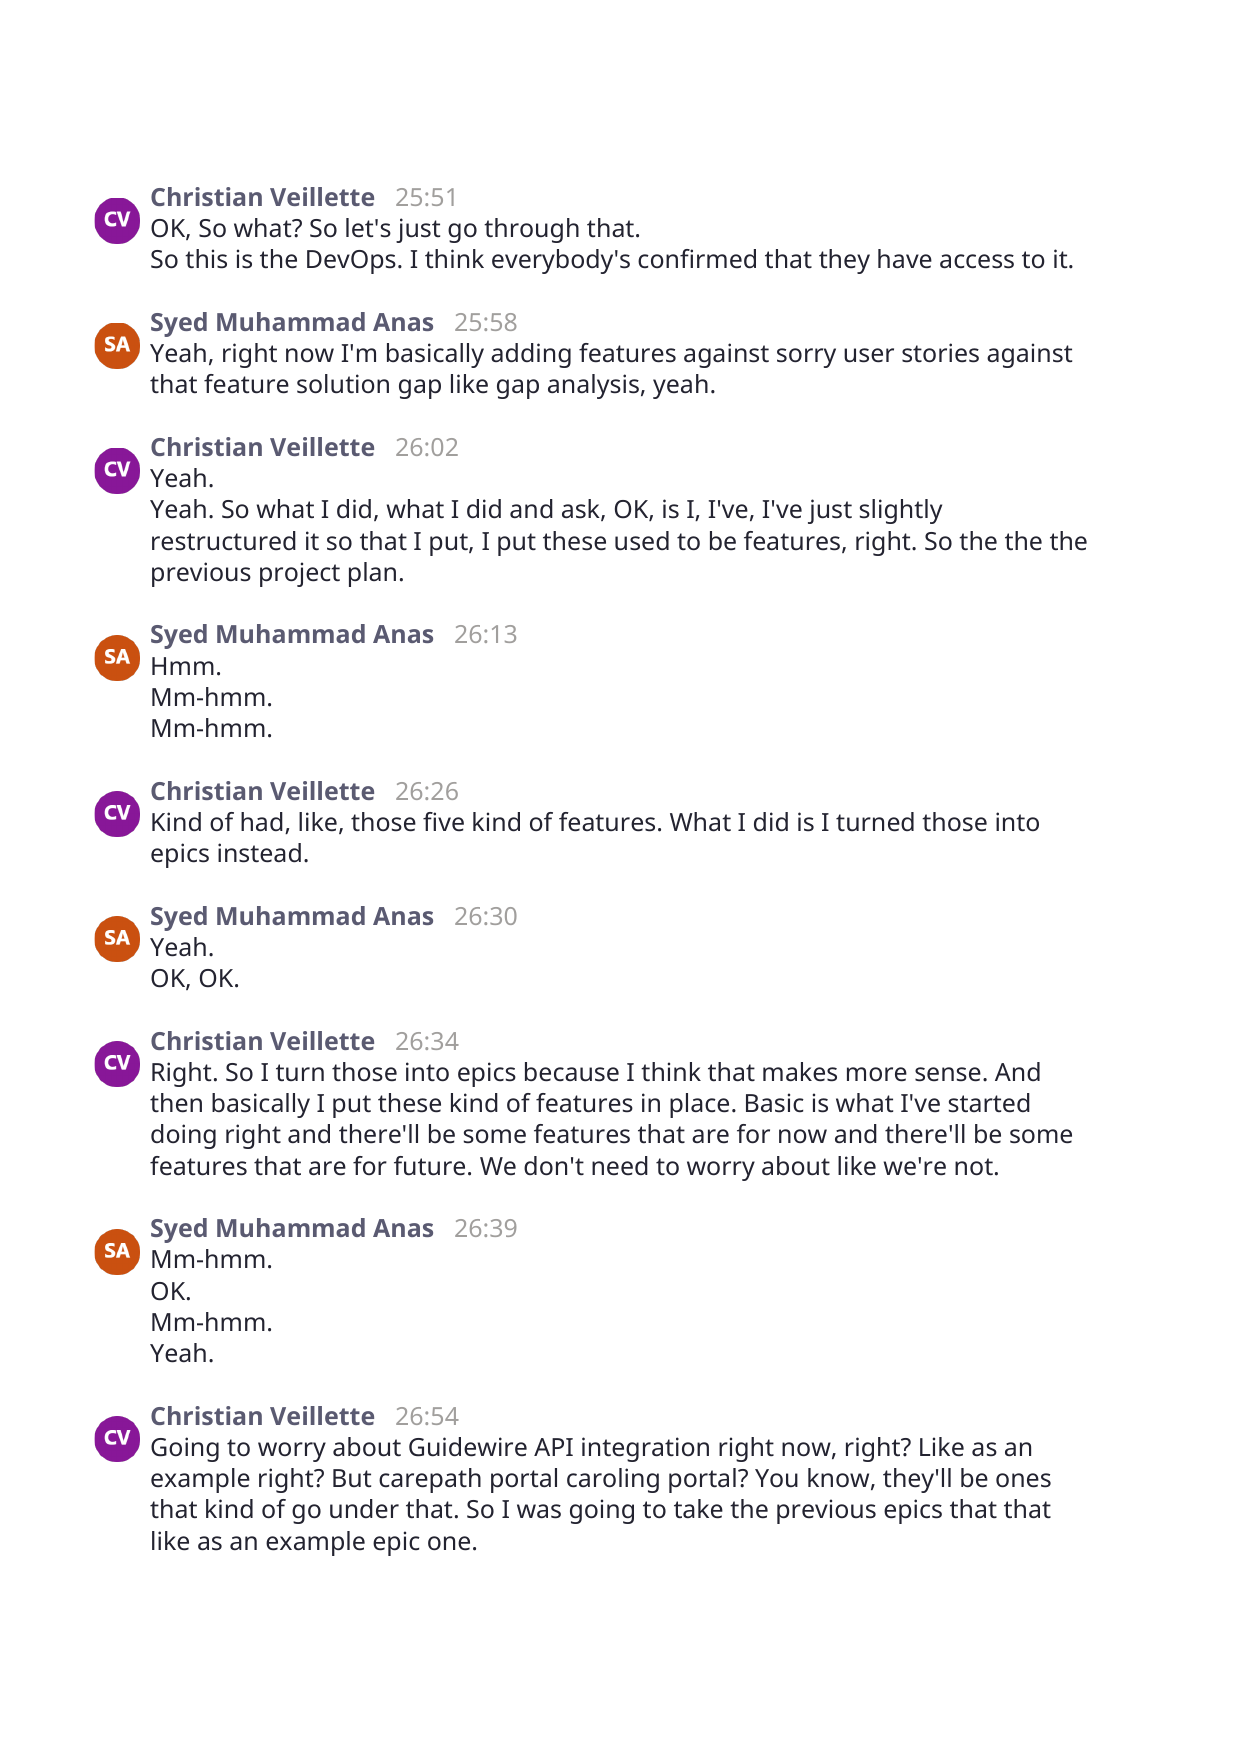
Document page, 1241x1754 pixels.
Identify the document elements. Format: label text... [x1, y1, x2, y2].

picture [94, 1041, 140, 1087]
text Syed Muhammad Anas 25:58 Yeah, right now I'm basically adding features against sorry user stories against that feature solution gap like gap analysis, yeah. [150, 275, 1090, 400]
picture [94, 198, 140, 244]
picture [94, 1229, 140, 1275]
text Christian Veillette 26:34 Right. So I turn those into epics because I think that makes more sense. And then basically I put these kind of features in place. Basic is what I've started doing right and there'll be some features that are for now and there'll be some features that are for future. We don't need to worry about like we're not. [150, 994, 1090, 1181]
text Christian Veillette 25:51 OK, So what? So let's just go through that. So this is the DevOps. I think everybody's confirmed that they have access to it. [150, 150, 1090, 275]
text Christian Veillette 26:54 Going to worry about Guidewire API integration right now, right? Like as an example right? But carepath portal caroling portal? You know, they'll be ones that kind of go under that. So I was going to take the previous epics that that like as an example epic one. [150, 1369, 1090, 1556]
text Syed Muhammad Anas 26:13 Hmm. Mm-hmm. Mm-hmm. [150, 587, 1090, 744]
text Syed Muhammad Anas 26:39 Mm-hmm. OK. Mm-hmm. Yeah. [150, 1181, 1090, 1369]
picture [94, 323, 140, 369]
picture [94, 916, 140, 962]
picture [94, 448, 140, 494]
text Syed Muhammad Anas 26:30 Yeah. OK, OK. [150, 869, 1090, 994]
picture [94, 791, 140, 837]
text Christian Veillette 26:02 Yeah. Yeah. So what I did, what I did and ask, OK, is I, I've, I've just slightly restructured it so that I put, I put these used to be features, right. So the the the previous project plan. [150, 400, 1090, 587]
picture [94, 1416, 140, 1462]
text Christian Veillette 26:26 Kind of had, like, those five kind of features. What I did is I turned those into epics instead. [150, 744, 1090, 869]
picture [94, 635, 140, 681]
